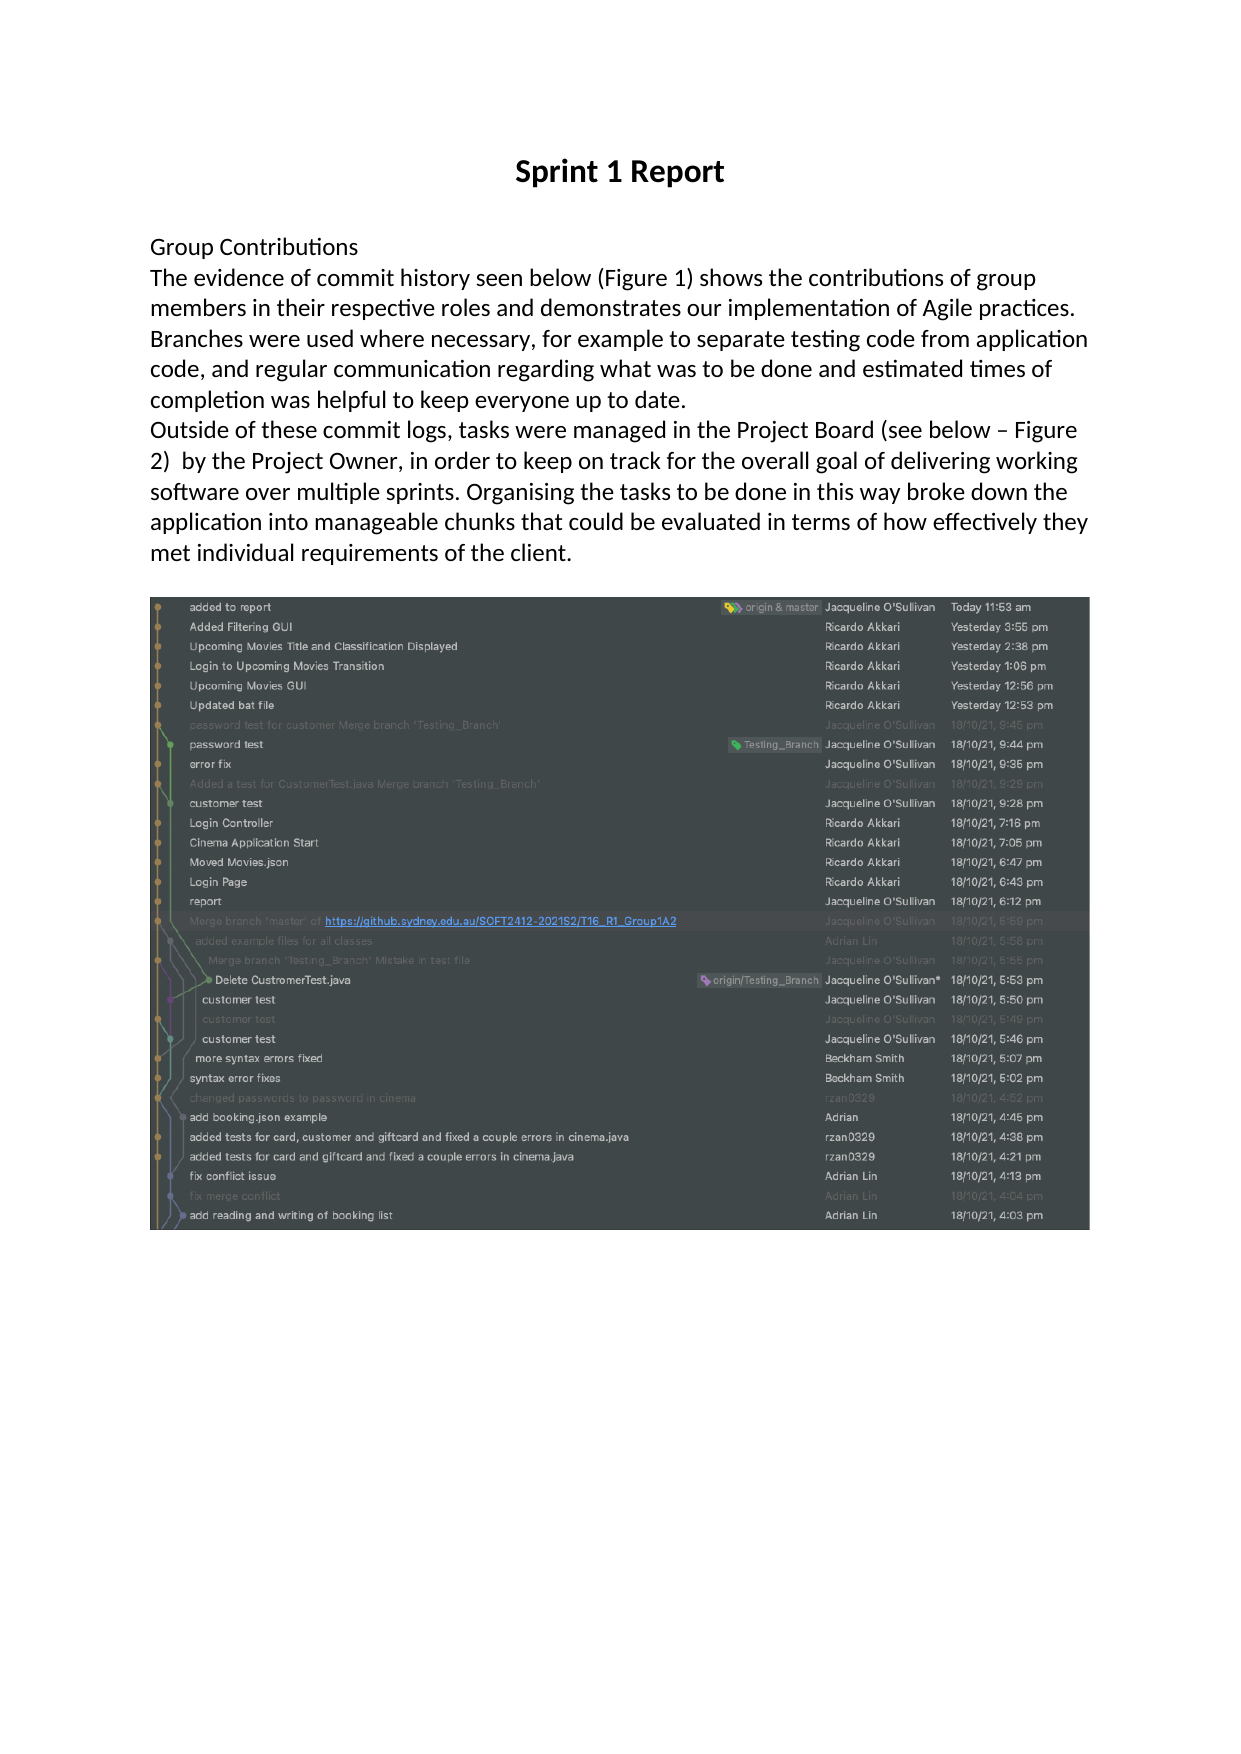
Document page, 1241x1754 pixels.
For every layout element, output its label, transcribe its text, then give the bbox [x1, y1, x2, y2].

text Outside of these commit logs, tasks were managed in the Project Board (see below – Figure 2) by the Project Owner, in order to keep on track for the overall goal of delivering working software over multiple sprints. Organising the tasks to be done in this way broke down the application into manageable chunks that could be evaluated in terms of how effectively they met individual requirements of the client. [150, 414, 1090, 567]
text The evidence of commit history seen below (Figure 1) shows the contributions of group members in their respective roles and demonstrates our implementation of Agile practices. Branches were used where necessary, for example to separate testing code from application code, and regular communication regarding what was to be done and estimated times of completion was helpful to keep everyone up to date. [150, 262, 1090, 414]
picture [150, 597, 1090, 1230]
text Sprint 1 Report [150, 150, 1090, 191]
text Group Contributions [150, 231, 1090, 262]
